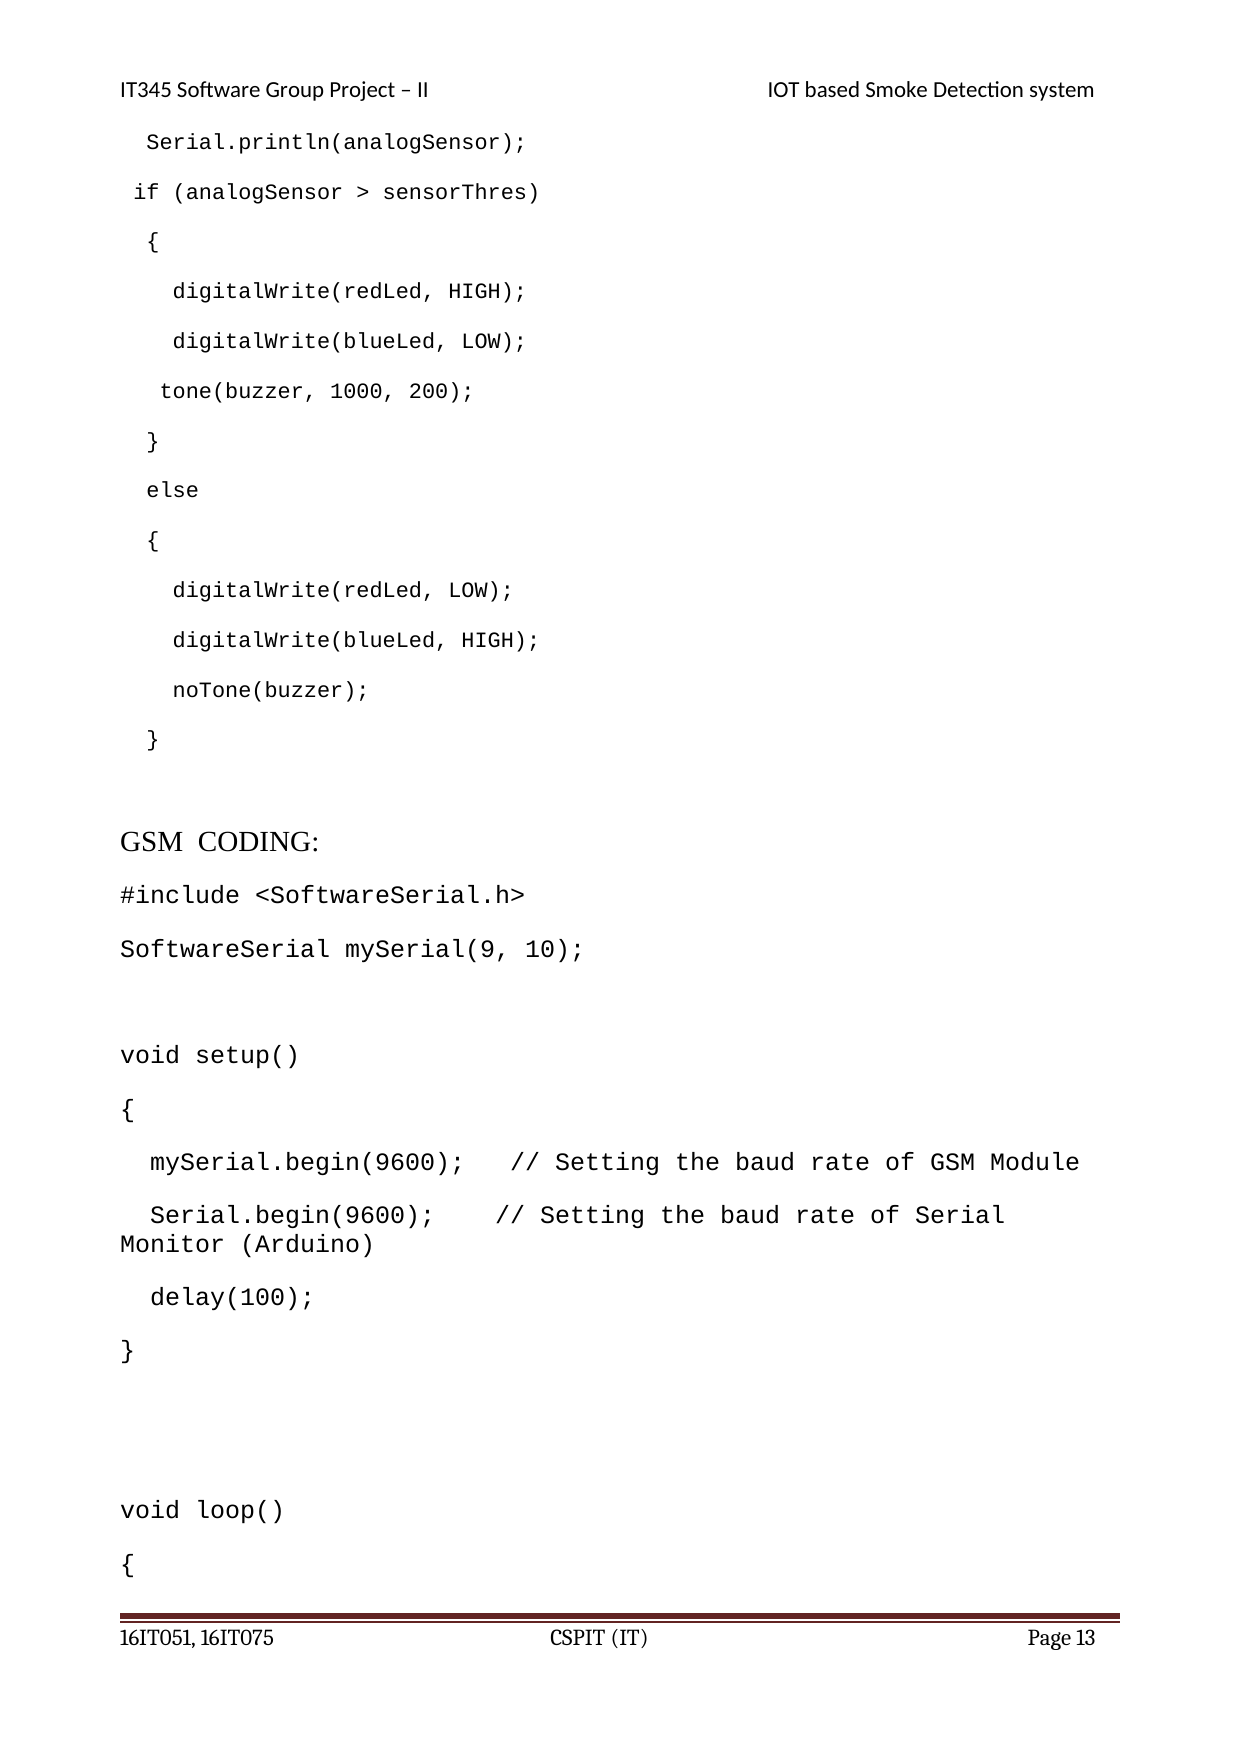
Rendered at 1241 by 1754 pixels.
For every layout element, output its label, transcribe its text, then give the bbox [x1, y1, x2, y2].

text digitalWrite(blueLed, LOW); [120, 330, 1120, 355]
text digitalWrite(blueLed, HIGH); [120, 629, 1120, 654]
text SoftwareSerial mySerial(9, 10); [120, 936, 1120, 965]
text } [120, 728, 1120, 753]
text { [120, 1096, 1120, 1125]
text } [120, 430, 1120, 454]
text { [120, 529, 1120, 554]
text digitalWrite(redLed, HIGH); [120, 280, 1120, 305]
text void setup() [120, 1043, 1120, 1071]
text Serial.println(analogSensor); [120, 131, 1120, 156]
text if (analogSensor > sensorThres) [120, 181, 1120, 206]
text tone(buzzer, 1000, 200); [120, 380, 1120, 405]
text void loop() [120, 1498, 1120, 1526]
text { [120, 231, 1120, 255]
text else [120, 479, 1120, 504]
text } [120, 1338, 1120, 1366]
text noTone(buzzer); [120, 679, 1120, 703]
text Serial.begin(9600); // Setting the baud rate of Serial Monitor (Arduino) [120, 1203, 1120, 1260]
text #include <SoftwareSerial.h> [120, 883, 1120, 911]
text digitalWrite(redLed, LOW); [120, 579, 1120, 604]
text mySerial.begin(9600); // Setting the baud rate of GSM Module [120, 1150, 1120, 1178]
text delay(100); [120, 1285, 1120, 1313]
text GSM CODING: [120, 824, 1120, 858]
text { [120, 1551, 1120, 1580]
